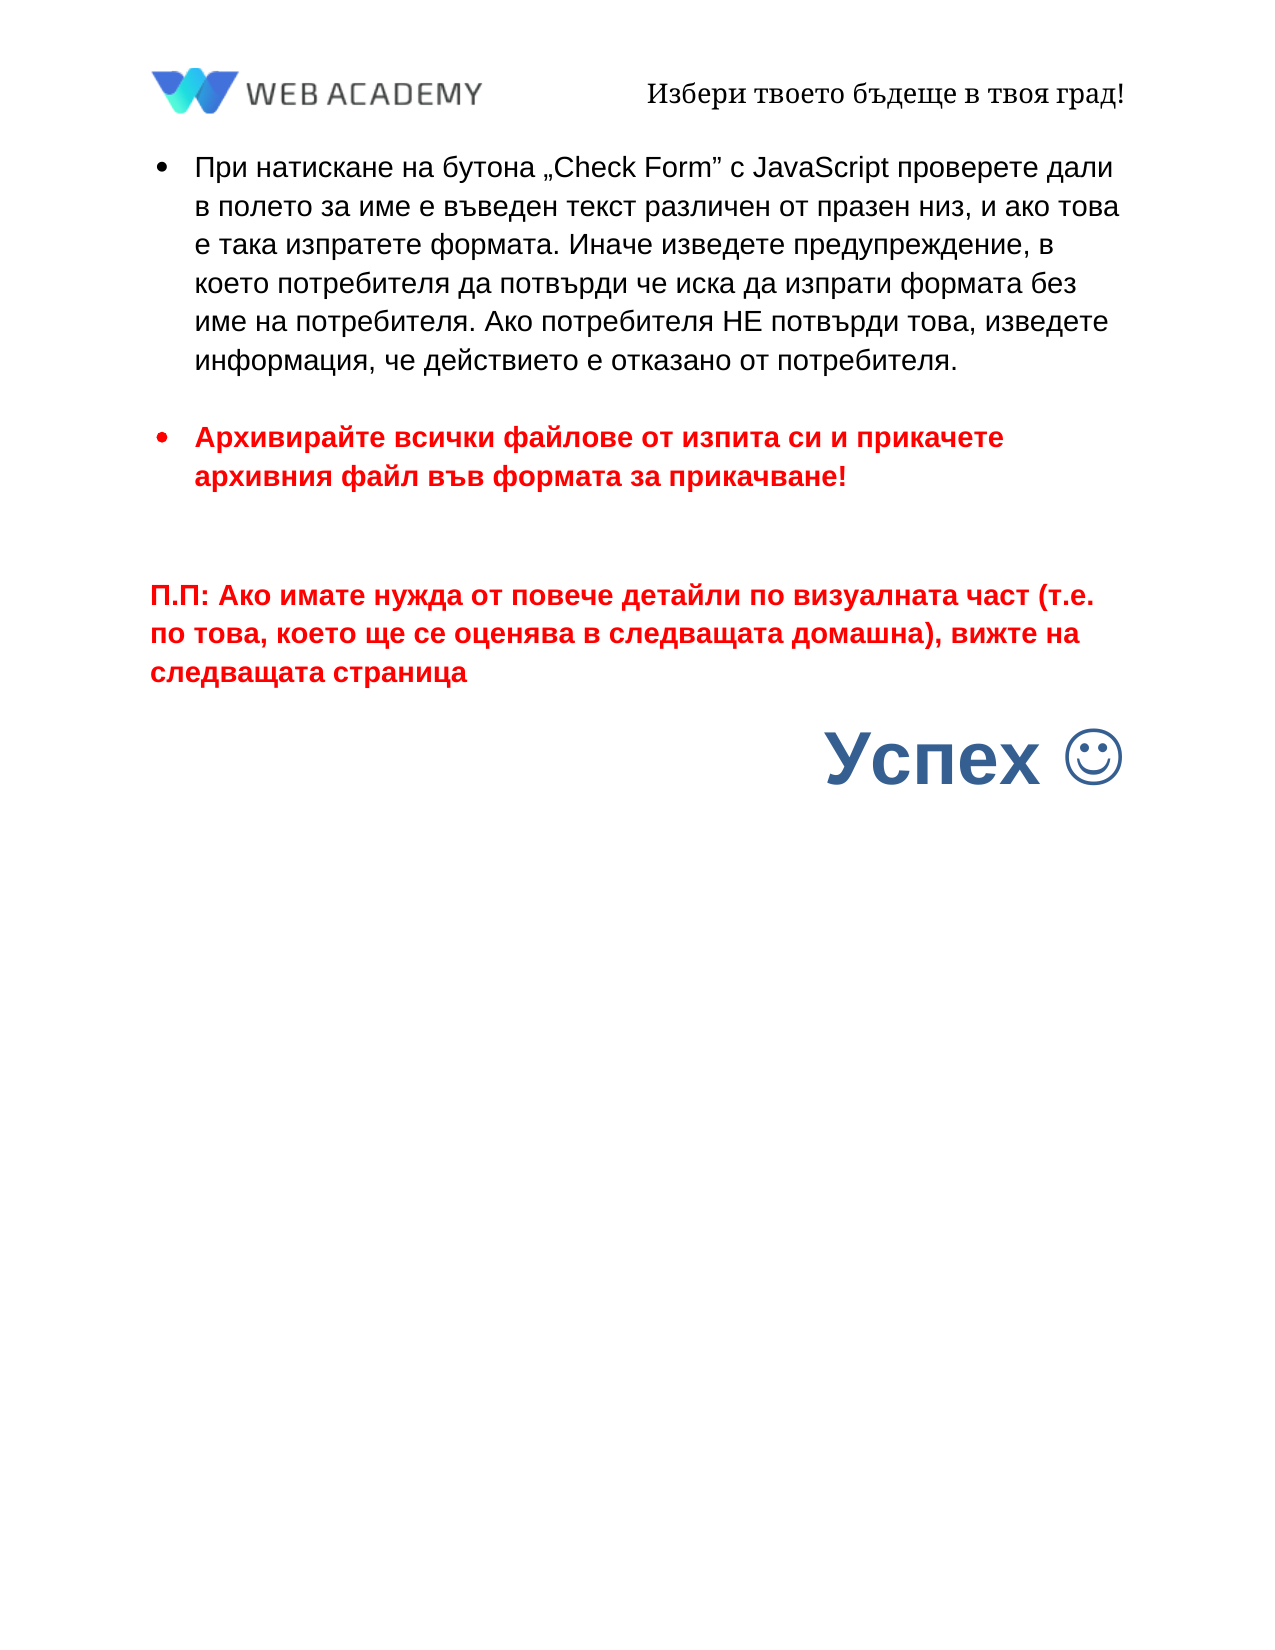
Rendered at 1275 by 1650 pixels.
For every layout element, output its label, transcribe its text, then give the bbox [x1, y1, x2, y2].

picture [150, 68, 484, 117]
list При натискане на бутона „Check Form” с JavaScript проверете дали в полето за име е въведен текст различен от празен низ, и ако това е така изпратете формата. Иначе изведете предупреждение, в което потребителя да потвърди че иска да изпрати формата без име на потребителя. Ако потребителя НЕ потвърди това, изведете информация, че действието е отказано от потребителя. [157, 150, 1125, 376]
text П.П: Ако имате нужда от повече детайли по визуалната част (т.е. по това, което ще се оценява в следващата домашна), вижте на следващата страница [150, 577, 1125, 688]
text Успех [157, 714, 1125, 801]
list Архивирайте всички файлове от изпита си и прикачете архивния файл във формата за прикачване! [157, 420, 1125, 492]
